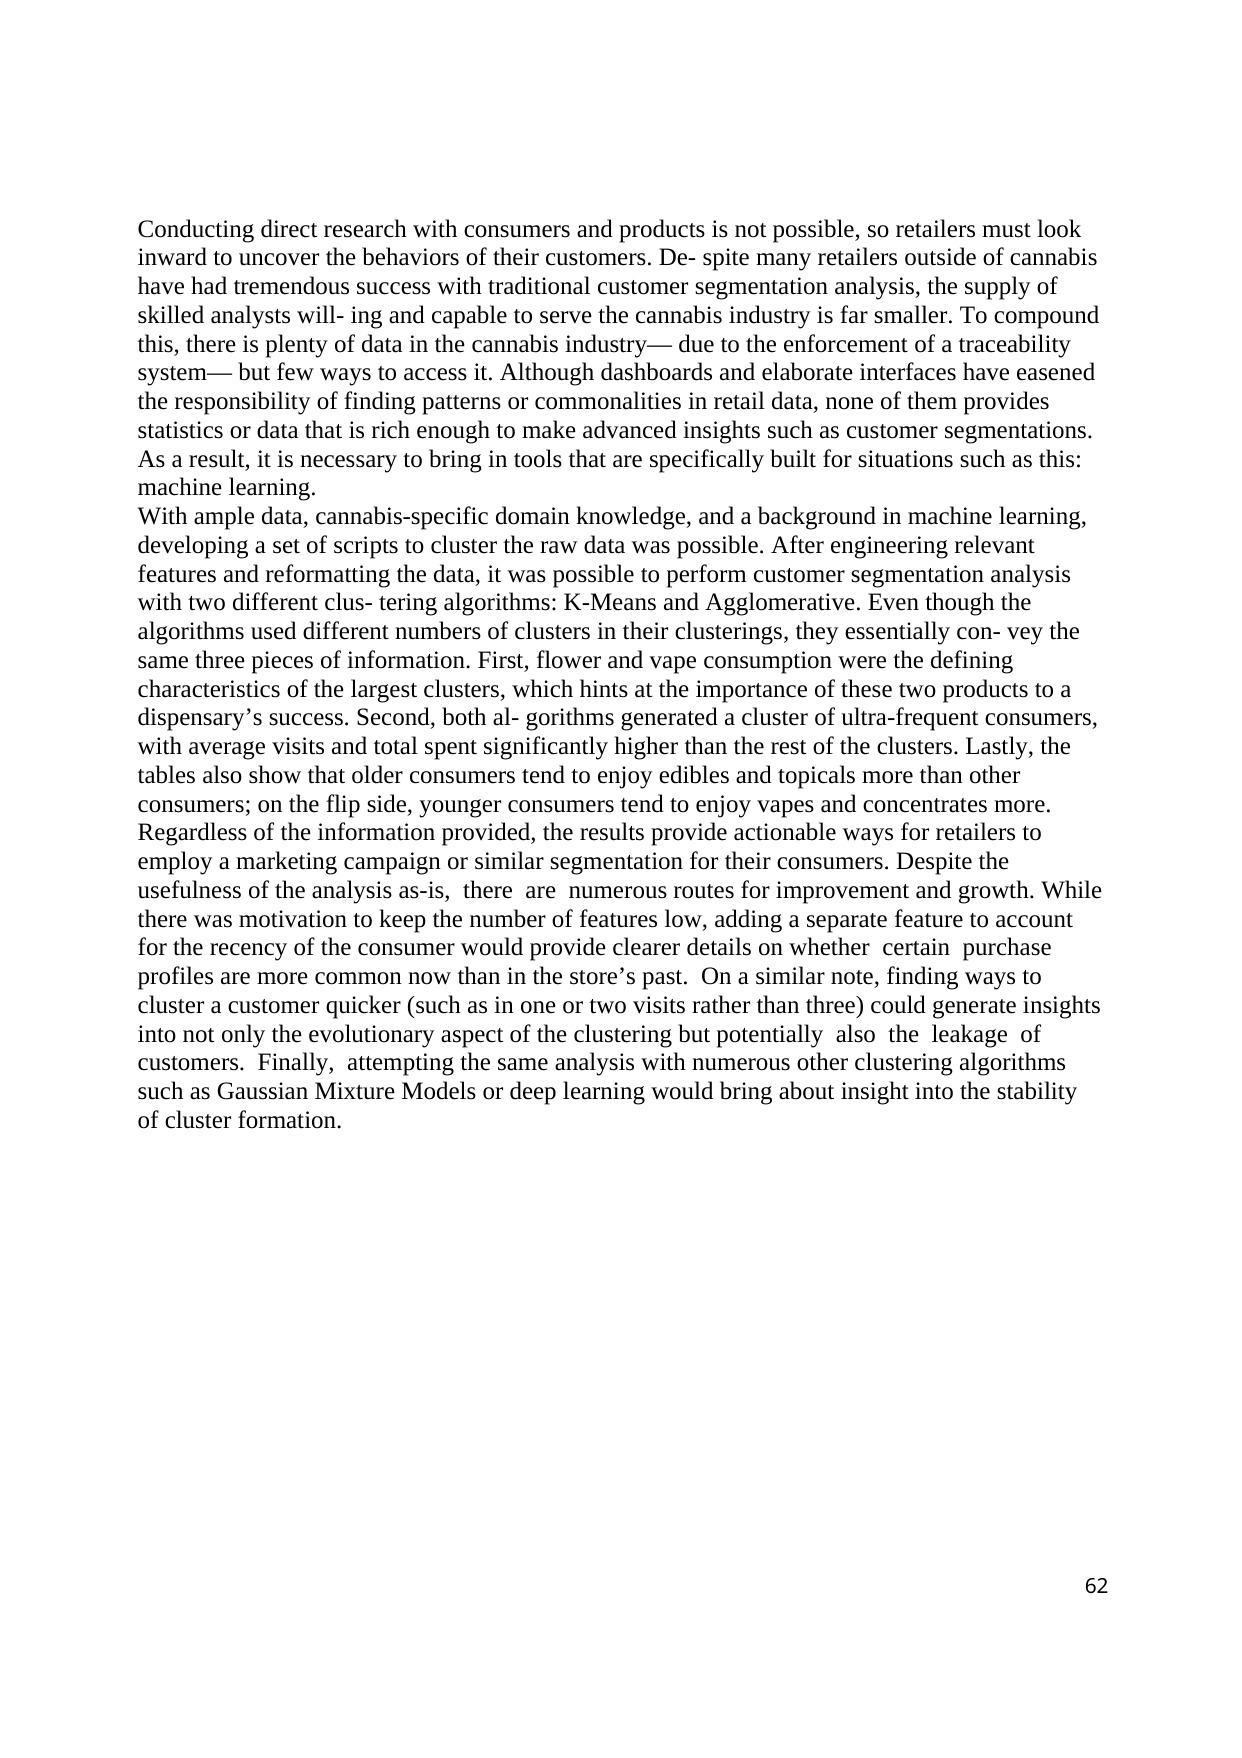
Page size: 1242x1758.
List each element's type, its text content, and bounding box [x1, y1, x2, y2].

text Conducting direct research with consumers and products is not possible, so retailers must look inward to uncover the behaviors of their customers. De- spite many retailers outside of cannabis have had tremendous success with traditional customer segmentation analysis, the supply of skilled analysts will- ing and capable to serve the cannabis industry is far smaller. To compound this, there is plenty of data in the cannabis industry— due to the enforcement of a traceability system— but few ways to access it. Although dashboards and elaborate interfaces have easened the responsibility of finding patterns or commonalities in retail data, none of them provides statistics or data that is rich enough to make advanced insights such as customer segmentations. As a result, it is necessary to bring in tools that are specifically built for situations such as this: machine learning. [137, 214, 1108, 501]
text With ample data, cannabis-specific domain knowledge, and a background in machine learning, developing a set of scripts to cluster the raw data was possible. After engineering relevant features and reformatting the data, it was possible to perform customer segmentation analysis with two different clus- tering algorithms: K-Means and Agglomerative. Even though the algorithms used different numbers of clusters in their clusterings, they essentially con- vey the same three pieces of information. First, flower and vape consumption were the defining characteristics of the largest clusters, which hints at the importance of these two products to a dispensary’s success. Second, both al- gorithms generated a cluster of ultra-frequent consumers, with average visits and total spent significantly higher than the rest of the clusters. Lastly, the tables also show that older consumers tend to enjoy edibles and topicals more than other consumers; on the flip side, younger consumers tend to enjoy vapes and concentrates more. [137, 501, 1108, 817]
text Regardless of the information provided, the results provide actionable ways for retailers to employ a marketing campaign or similar segmentation for their consumers. Despite the usefulness of the analysis as-is, there are numerous routes for improvement and growth. While there was motivation to keep the number of features low, adding a separate feature to account for the recency of the consumer would provide clearer details on whether certain purchase profiles are more common now than in the store’s past. On a similar note, finding ways to cluster a customer quicker (such as in one or two visits rather than three) could generate insights into not only the evolutionary aspect of the clustering but potentially also the leakage of customers. Finally, attempting the same analysis with numerous other clustering algorithms such as Gaussian Mixture Models or deep learning would bring about insight into the stability of cluster formation. [137, 817, 1108, 1134]
